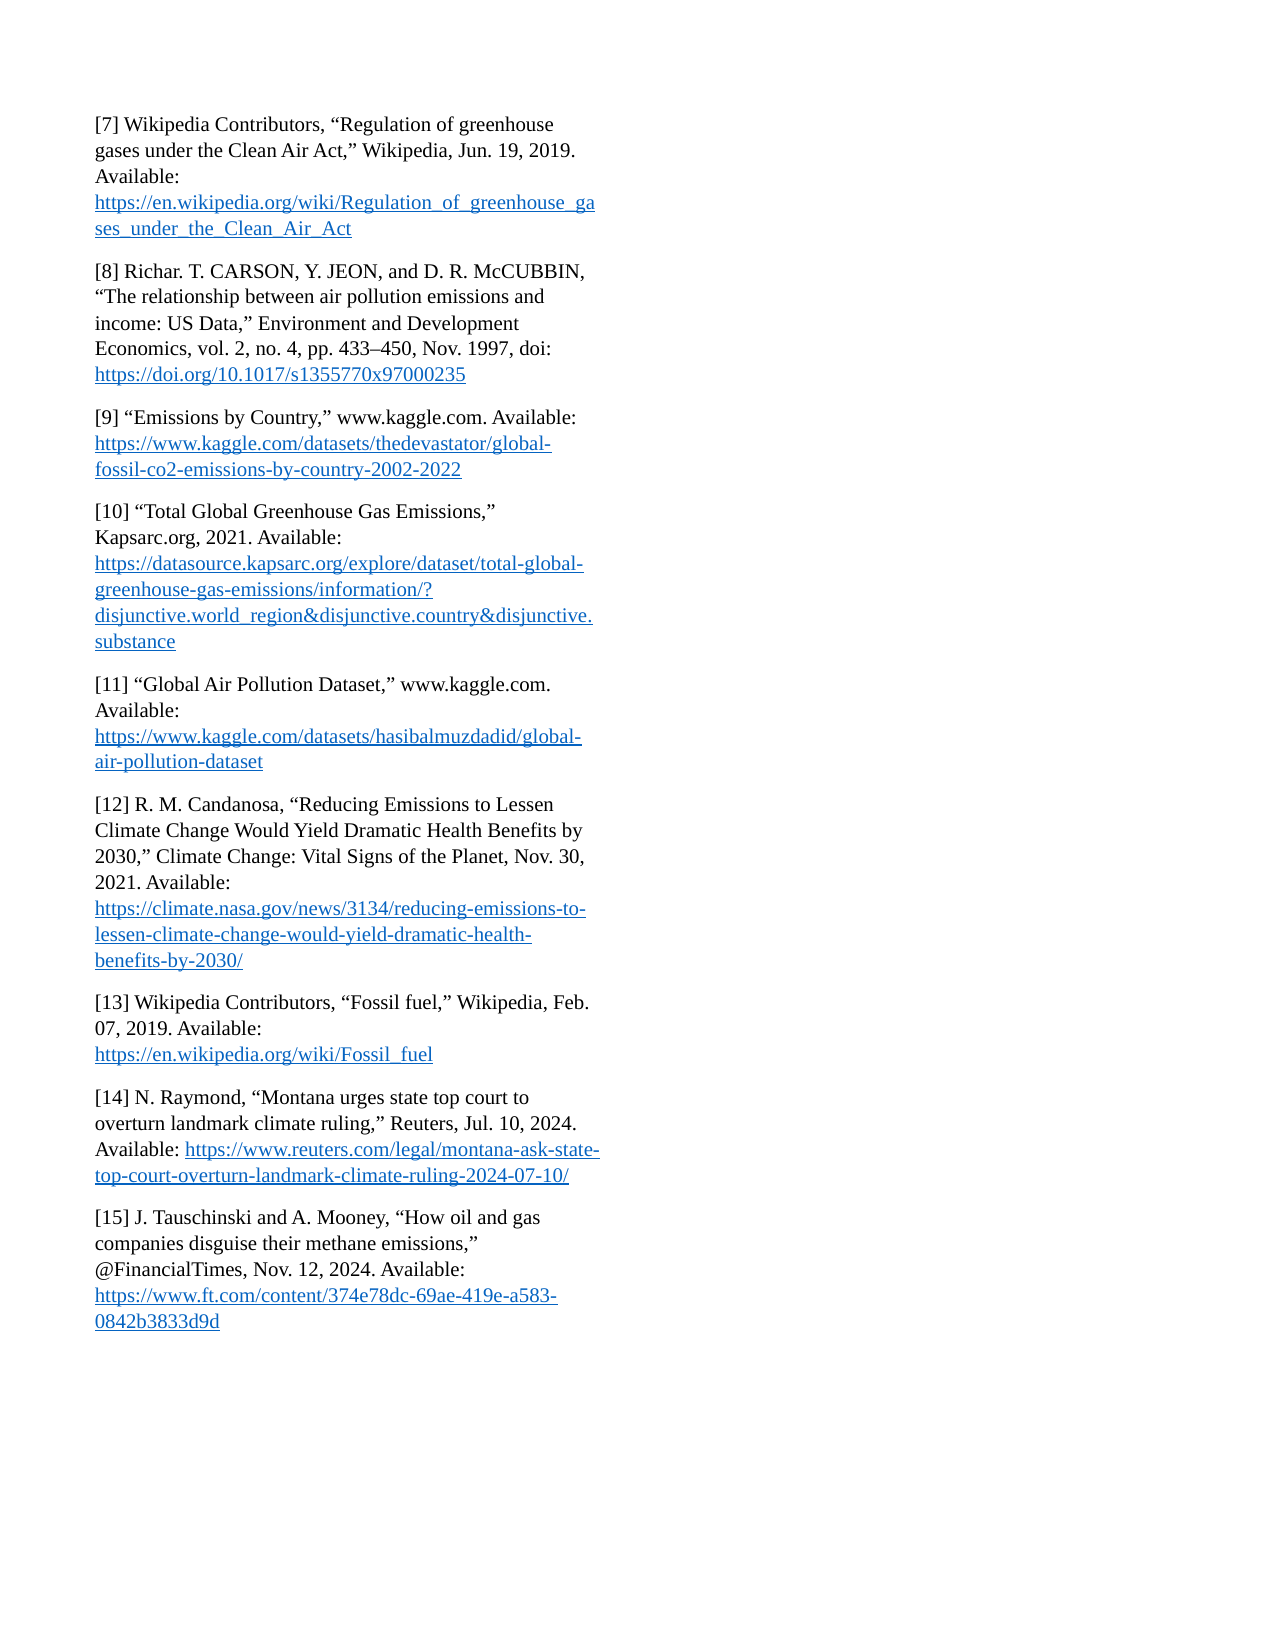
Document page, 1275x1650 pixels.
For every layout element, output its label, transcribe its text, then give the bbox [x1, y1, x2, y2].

text [15] J. Tauschinski and A. Mooney, “How oil and gas companies disguise their methane emissions,” @FinancialTimes, Nov. 12, 2024. Available: https://www.ft.com/content/374e78dc-69ae-419e-a583-0842b3833d9d [94, 1205, 601, 1333]
text [13] Wikipedia Contributors, “Fossil fuel,” Wikipedia, Feb. 07, 2019. Available: https://en.wikipedia.org/wiki/Fossil_fuel [94, 990, 601, 1066]
text [7] Wikipedia Contributors, “Regulation of greenhouse gases under the Clean Air Act,” Wikipedia, Jun. 19, 2019. Available: https://en.wikipedia.org/wiki/Regulation_of_greenhouse_gases_under_the_Clean_Air_Act [94, 112, 601, 240]
text [14] N. Raymond, “Montana urges state top court to overturn landmark climate ruling,” Reuters, Jul. 10, 2024. Available: https://www.reuters.com/legal/montana-ask-state-top-court-overturn-landmark-climate-ruling-2024-07-10/ [94, 1085, 601, 1187]
text [11] “Global Air Pollution Dataset,” www.kaggle.com. Available: https://www.kaggle.com/datasets/hasibalmuzdadid/global-air-pollution-dataset [94, 672, 601, 773]
text [10] “Total Global Greenhouse Gas Emissions,” Kapsarc.org, 2021. Available: https://datasource.kapsarc.org/explore/dataset/total-global-greenhouse-gas-emissions/information/?disjunctive.world_region&disjunctive.country&disjunctive.substance [94, 499, 601, 653]
text [9] “Emissions by Country,” www.kaggle.com. Available: https://www.kaggle.com/datasets/thedevastator/global-fossil-co2-emissions-by-country-2002-2022 [94, 405, 601, 481]
text [8] Richar. T. CARSON, Y. JEON, and D. R. McCUBBIN, “The relationship between air pollution emissions and income: US Data,” Environment and Development Economics, vol. 2, no. 4, pp. 433–450, Nov. 1997, doi: https://doi.org/10.1017/s1355770x97000235 [94, 258, 601, 386]
text [12] R. M. Candanosa, “Reducing Emissions to Lessen Climate Change Would Yield Dramatic Health Benefits by 2030,” Climate Change: Vital Signs of the Planet, Nov. 30, 2021. Available: https://climate.nasa.gov/news/3134/reducing-emissions-to-lessen-climate-change-would-yield-dramatic-health-benefits-by-2030/ [94, 792, 601, 972]
